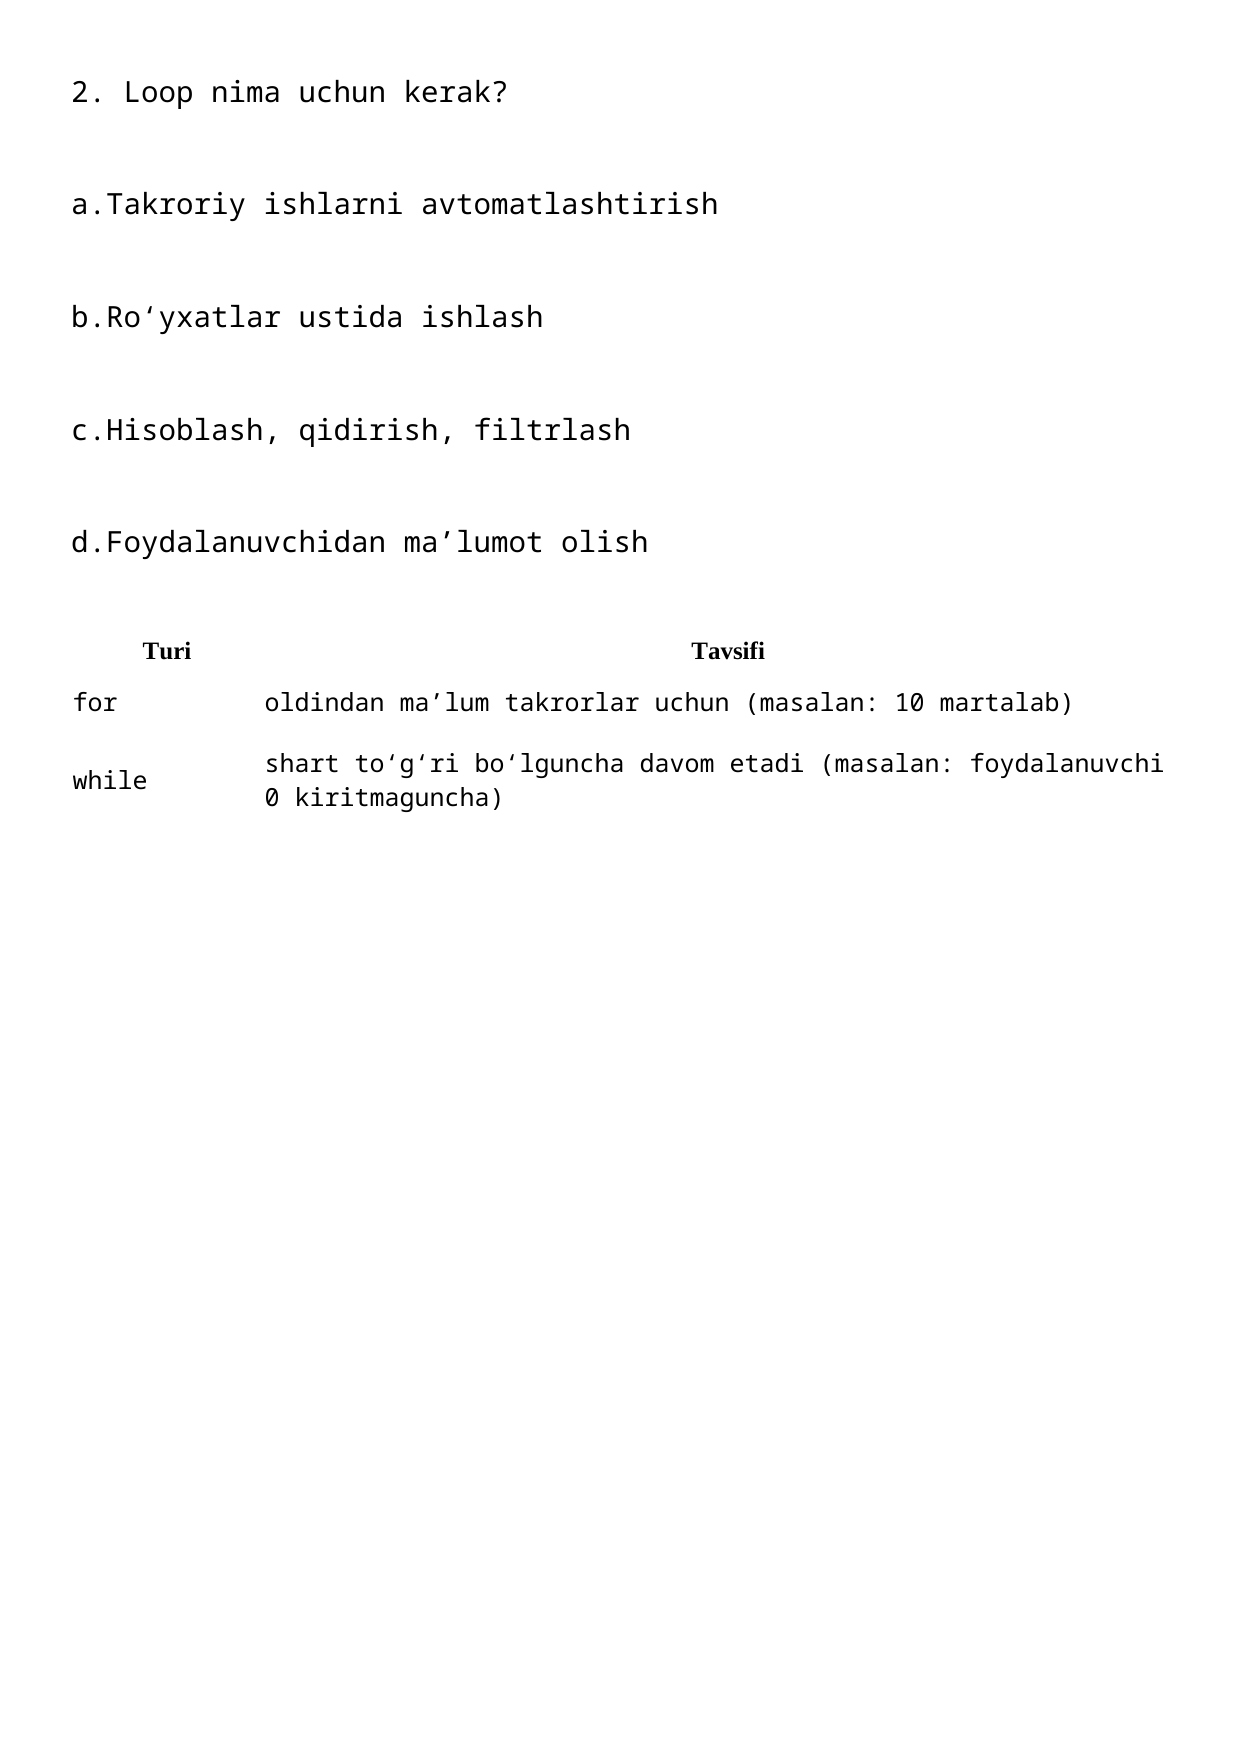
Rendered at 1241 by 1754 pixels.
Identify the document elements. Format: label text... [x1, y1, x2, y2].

text d.Foydalanuvchidan ma’lumot olish [71, 522, 1169, 561]
text b.Ro‘yxatlar ustida ishlash [71, 296, 1169, 336]
text a.Takroriy ishlarni avtomatlashtirish [71, 183, 1169, 223]
table_header Turi [71, 634, 263, 666]
text c.Hisoblash, qidirish, filtrlash [71, 409, 1169, 449]
table_cell oldindan ma’lum takrorlar uchun (masalan: 10 martalab) [263, 666, 1193, 738]
table_cell while [71, 738, 263, 821]
table_cell shart to‘g‘ri bo‘lguncha davom etadi (masalan: foydalanuvchi 0 kiritmaguncha) [263, 738, 1193, 821]
table_cell for [71, 666, 263, 738]
text 2. Loop nima uchun kerak? [71, 71, 1169, 111]
table_header Tavsifi [263, 634, 1193, 666]
